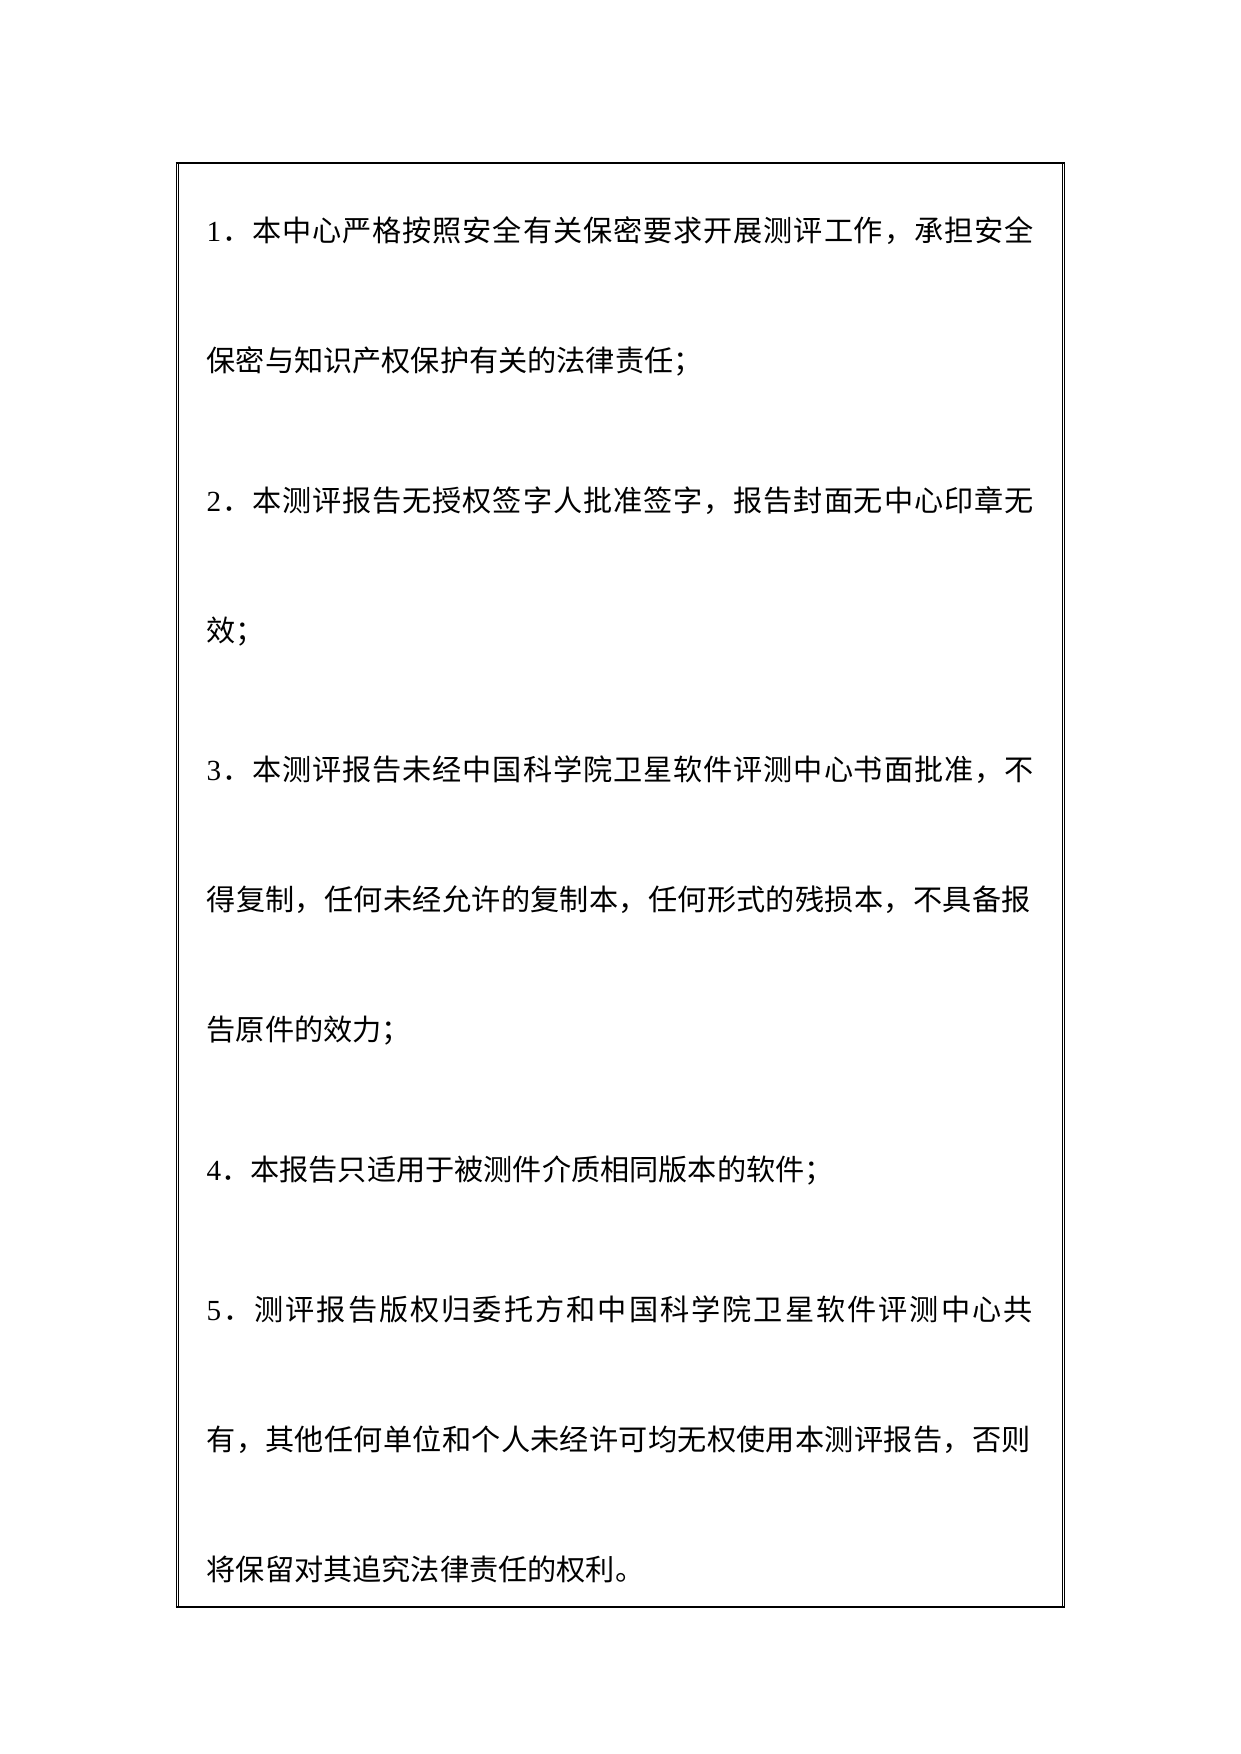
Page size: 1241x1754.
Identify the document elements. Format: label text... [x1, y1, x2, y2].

table_cell 1．本中心严格按照安全有关保密要求开展测评工作，承担安全保密与知识产权保护有关的法律责任； 2．本测评报告无授权签字人批准签字，报告封面无中心印章无效； 3．本测评报告未经中国科学院卫星软件评测中心书面批准，不得复制，任何未经允许的复制本，任何形式的残损本，不具备报告原件的效力； 4．本报告只适用于被测件介质相同版本的软件； 5．测评报告版权归委托方和中国科学院卫星软件评测中心共有，其他任何单位和个人未经许可均无权使用本测评报告，否则将保留对其追究法律责任的权利。 [179, 164, 1062, 1606]
